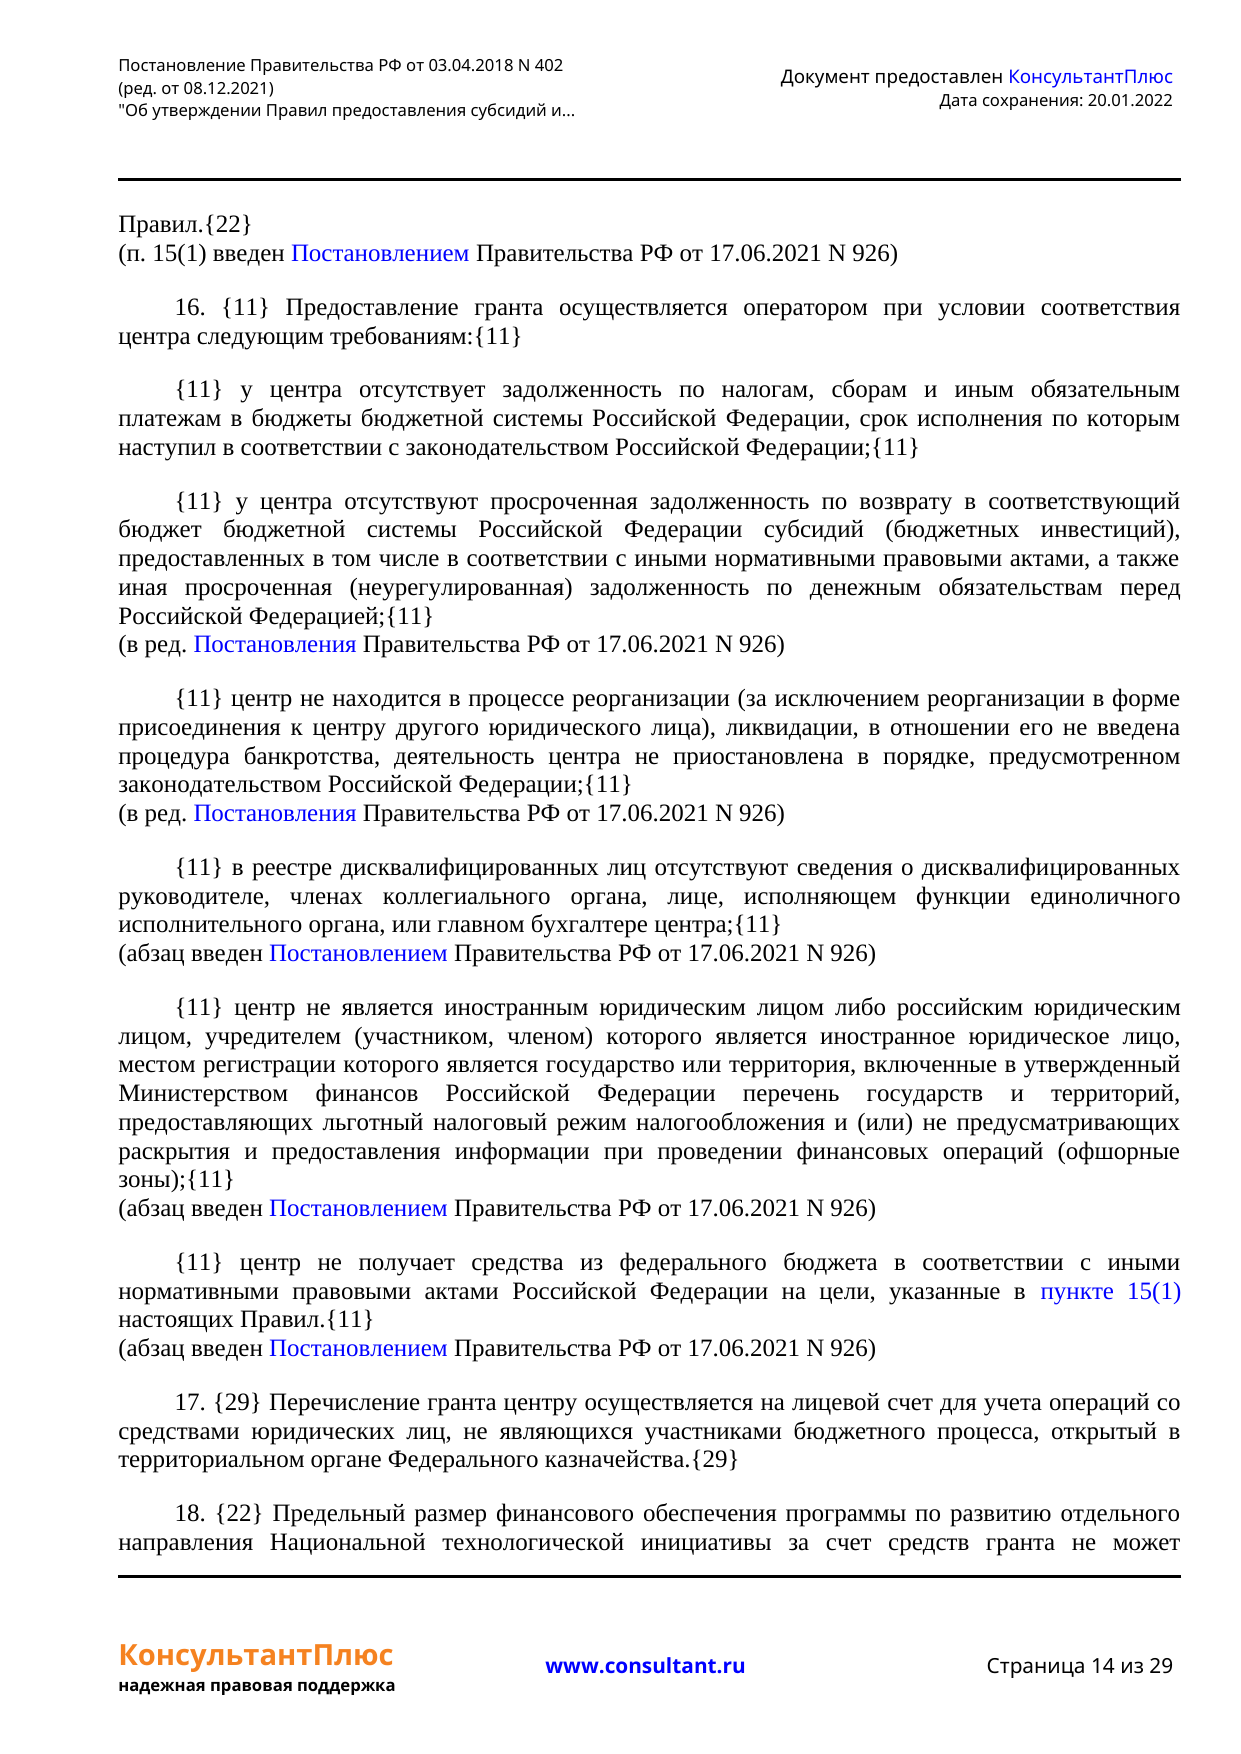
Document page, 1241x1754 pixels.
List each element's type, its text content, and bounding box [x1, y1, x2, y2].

text (абзац введен Постановлением Правительства РФ от 17.06.2021 N 926) [118, 938, 1181, 967]
text {11} у центра отсутствует задолженность по налогам, сборам и иным обязательным платежам в бюджеты бюджетной системы Российской Федерации, срок исполнения по которым наступил в соответствии с законодательством Российской Федерации;{11} [118, 374, 1181, 461]
text {11} в реестре дисквалифицированных лиц отсутствуют сведения о дисквалифицированных руководителе, членах коллегиального органа, лице, исполняющем функции единоличного исполнительного органа, или главном бухгалтере центра;{11} [118, 852, 1181, 938]
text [118, 1498, 1181, 1556]
text {11} центр не находится в процессе реорганизации (за исключением реорганизации в форме присоединения к центру другого юридического лица), ликвидации, в отношении его не введена процедура банкротства, деятельность центра не приостановлена в порядке, предусмотренном законодательством Российской Федерации;{11} [118, 683, 1181, 798]
text {11} центр не получает средства из федерального бюджета в соответствии с иными нормативными правовыми актами Российской Федерации на цели, указанные в пункте 15(1) настоящих Правил.{11} [118, 1247, 1181, 1333]
text {11} центр не является иностранным юридическим лицом либо российским юридическим лицом, учредителем (участником, членом) которого является иностранное юридическое лицо, местом регистрации которого является государство или территория, включенные в утвержденный Министерством финансов Российской Федерации перечень государств и территорий, предоставляющих льготный налоговый режим налогообложения и (или) не предусматривающих раскрытия и предоставления информации при проведении финансовых операций (офшорные зоны);{11} [118, 992, 1181, 1193]
text (п. 15(1) введен Постановлением Правительства РФ от 17.06.2021 N 926) [118, 238, 1181, 267]
text (абзац введен Постановлением Правительства РФ от 17.06.2021 N 926) [118, 1193, 1181, 1222]
text 16. {11} Предоставление гранта осуществляется оператором при условии соответствия центра следующим требованиям:{11} [118, 292, 1181, 349]
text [118, 209, 1181, 238]
text 17. {29} Перечисление гранта центру осуществляется на лицевой счет для учета операций со средствами юридических лиц, не являющихся участниками бюджетного процесса, открытый в территориальном органе Федерального казначейства.{29} [118, 1387, 1181, 1473]
text (абзац введен Постановлением Правительства РФ от 17.06.2021 N 926) [118, 1333, 1181, 1362]
text (в ред. Постановления Правительства РФ от 17.06.2021 N 926) [118, 798, 1181, 827]
text (в ред. Постановления Правительства РФ от 17.06.2021 N 926) [118, 629, 1181, 658]
text {11} у центра отсутствуют просроченная задолженность по возврату в соответствующий бюджет бюджетной системы Российской Федерации субсидий (бюджетных инвестиций), предоставленных в том числе в соответствии с иными нормативными правовыми актами, а также иная просроченная (неурегулированная) задолженность по денежным обязательствам перед Российской Федерацией;{11} [118, 486, 1181, 629]
